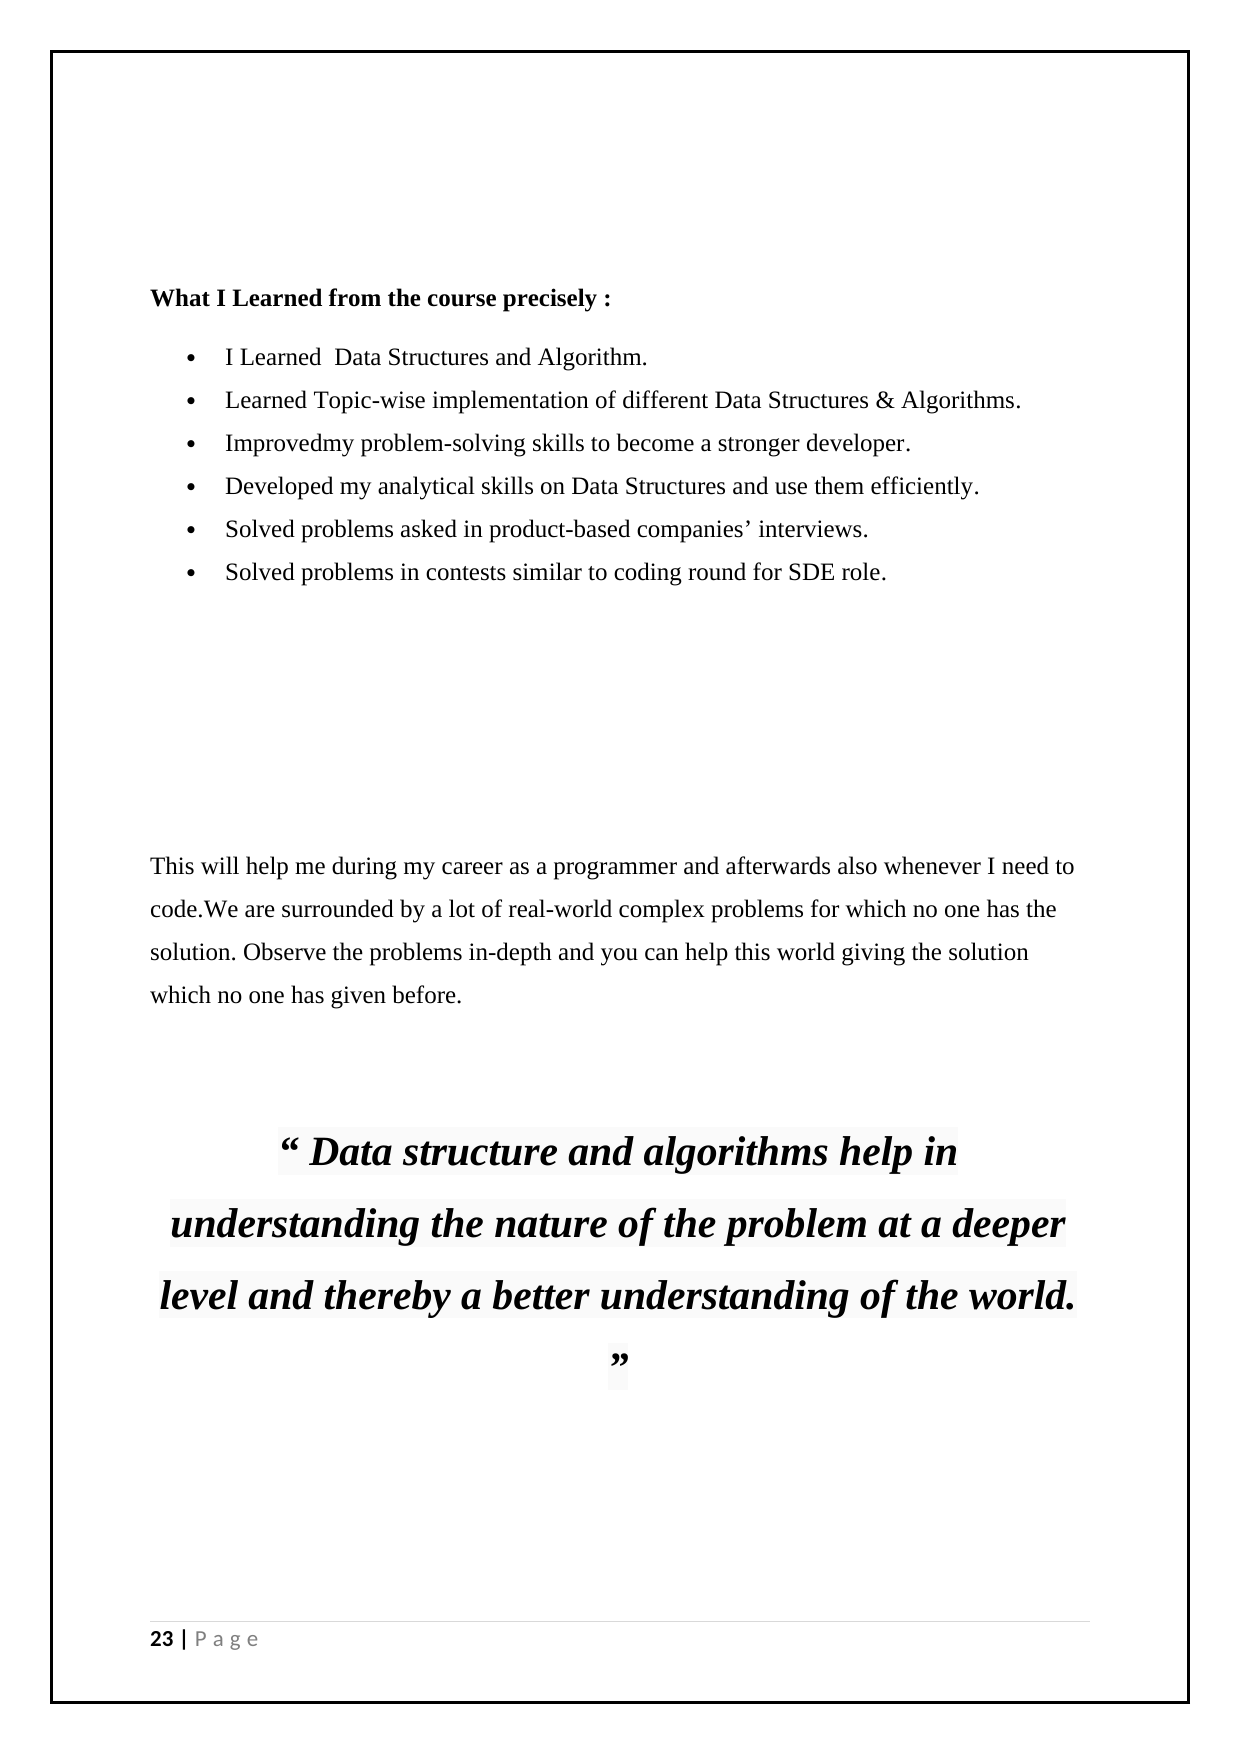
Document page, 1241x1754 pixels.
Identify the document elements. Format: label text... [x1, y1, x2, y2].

text “ Data structure and algorithms help in understanding the nature of the problem at a deeper level and thereby a better understanding of the world. ” [150, 1127, 1090, 1390]
list Developed my analytical skills on Data Structures and use them efficiently. [187, 471, 1090, 500]
list Solved problems asked in product-based companies’ interviews. [187, 514, 1090, 543]
list Improvedmy problem-solving skills to become a stronger developer. [187, 428, 1090, 457]
list Learned Topic-wise implementation of different Data Structures & Algorithms. [187, 385, 1090, 414]
list Solved problems in contests similar to coding round for SDE role. [187, 557, 1090, 586]
list I Learned Data Structures and Algorithm. [187, 342, 1090, 371]
subtitle What I Learned from the course precisely : [150, 283, 1090, 312]
text This will help me during my career as a programmer and afterwards also whenever I need to code.We are surrounded by a lot of real-world complex problems for which no one has the solution. Observe the problems in-depth and you can help this world giving the solution which no one has given before. [150, 851, 1090, 1009]
